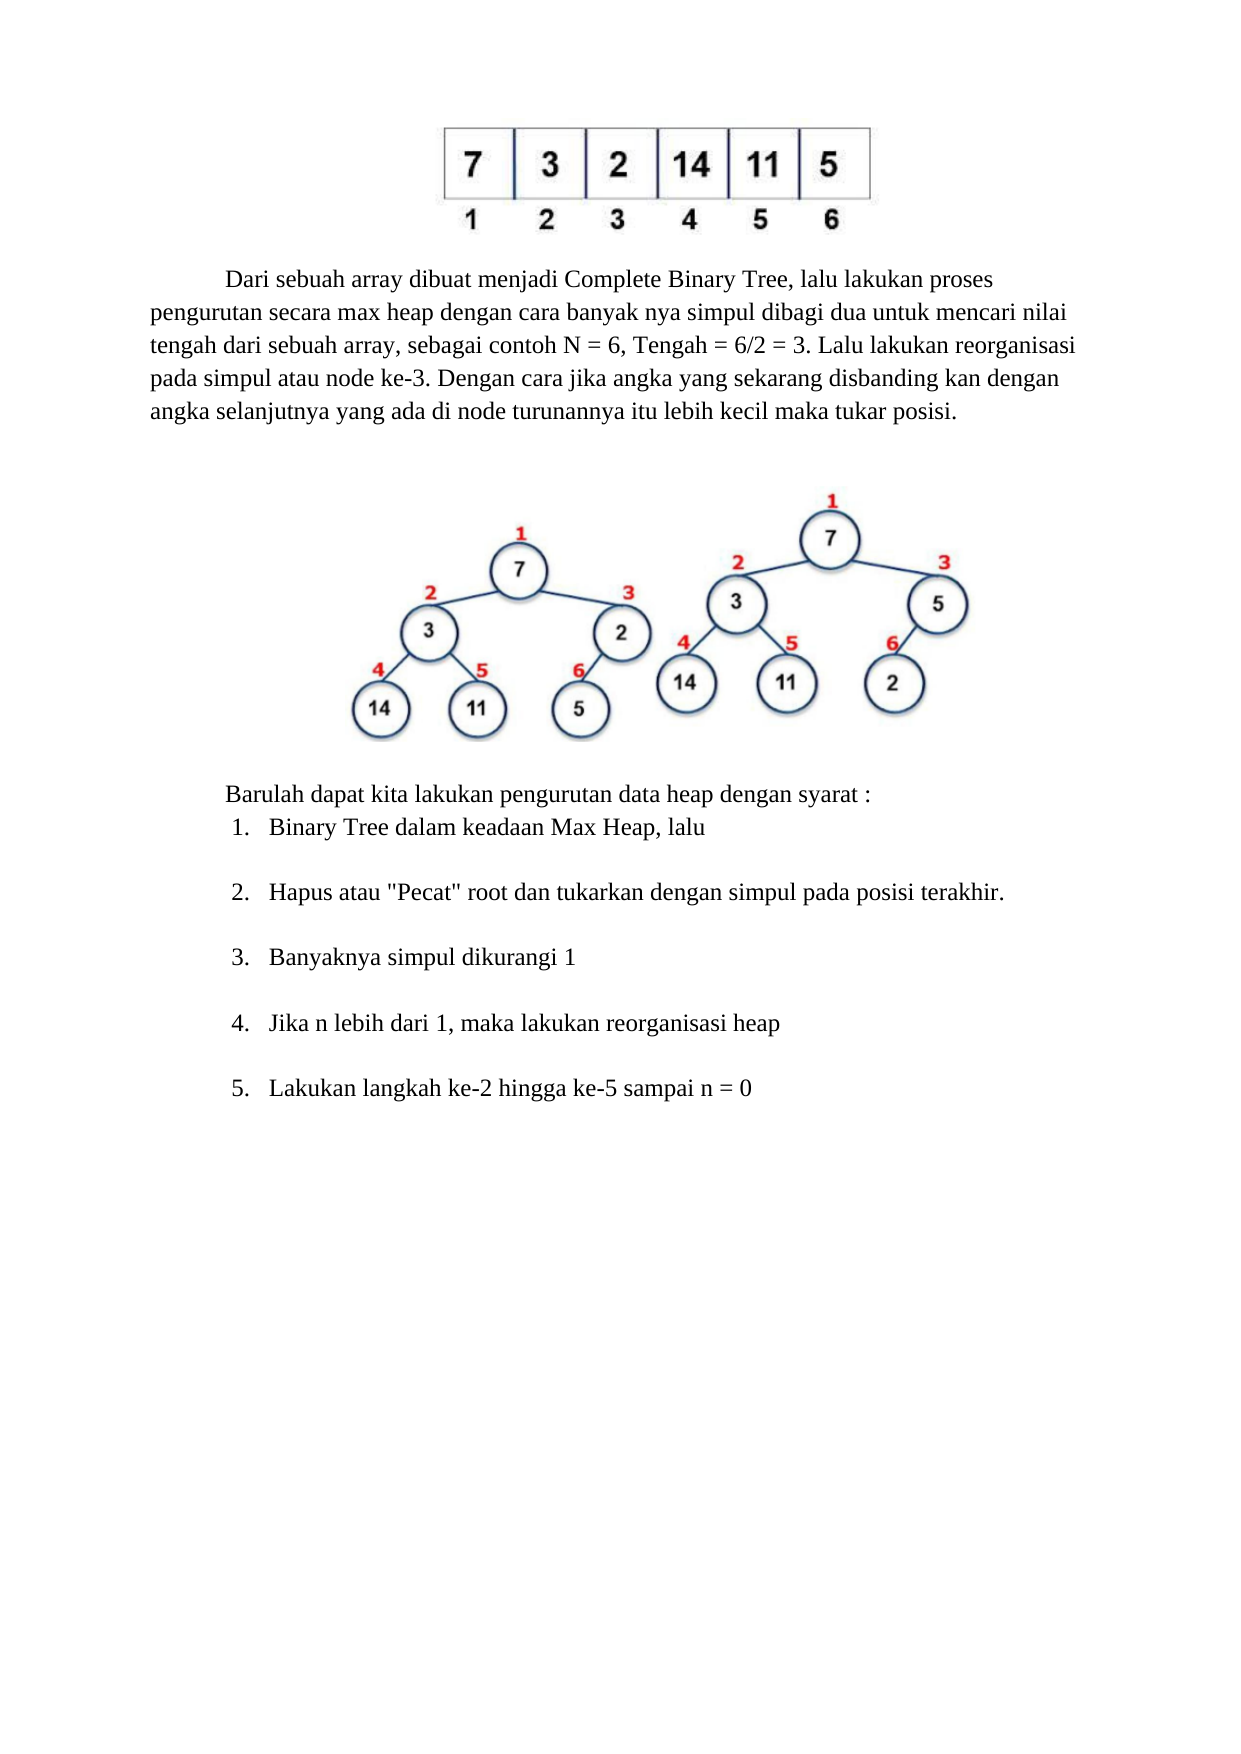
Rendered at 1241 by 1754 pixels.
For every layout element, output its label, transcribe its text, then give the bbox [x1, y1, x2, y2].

text Dari sebuah array dibuat menjadi Complete Binary Tree, lalu lakukan proses pengurutan secara max heap dengan cara banyak nya simpul dibagi dua untuk mencari nilai tengah dari sebuah array, sebagai contoh N = 6, Tengah = 6/2 = 3. Lalu lakukan reorganisasi pada simpul atau node ke-3. Dengan cara jika angka yang sekarang disbanding kan dengan angka selanjutnya yang ada di node turunannya itu lebih kecil maka tukar posisi. [150, 264, 1090, 424]
picture [433, 118, 882, 239]
list Banyaknya simpul dikurangi 1 [231, 942, 1090, 971]
list Jika n lebih dari 1, maka lakukan reorganisasi heap [231, 1008, 1090, 1036]
picture [331, 482, 984, 742]
list Lakukan langkah ke-2 hingga ke-5 sampai n = 0 [231, 1073, 1090, 1102]
list Binary Tree dalam keadaan Max Heap, lalu [231, 812, 1090, 841]
list Hapus atau "Pecat" root dan tukarkan dengan simpul pada posisi terakhir. [231, 877, 1090, 906]
list Barulah dapat kita lakukan pengurutan data heap dengan syarat : [225, 779, 1090, 808]
